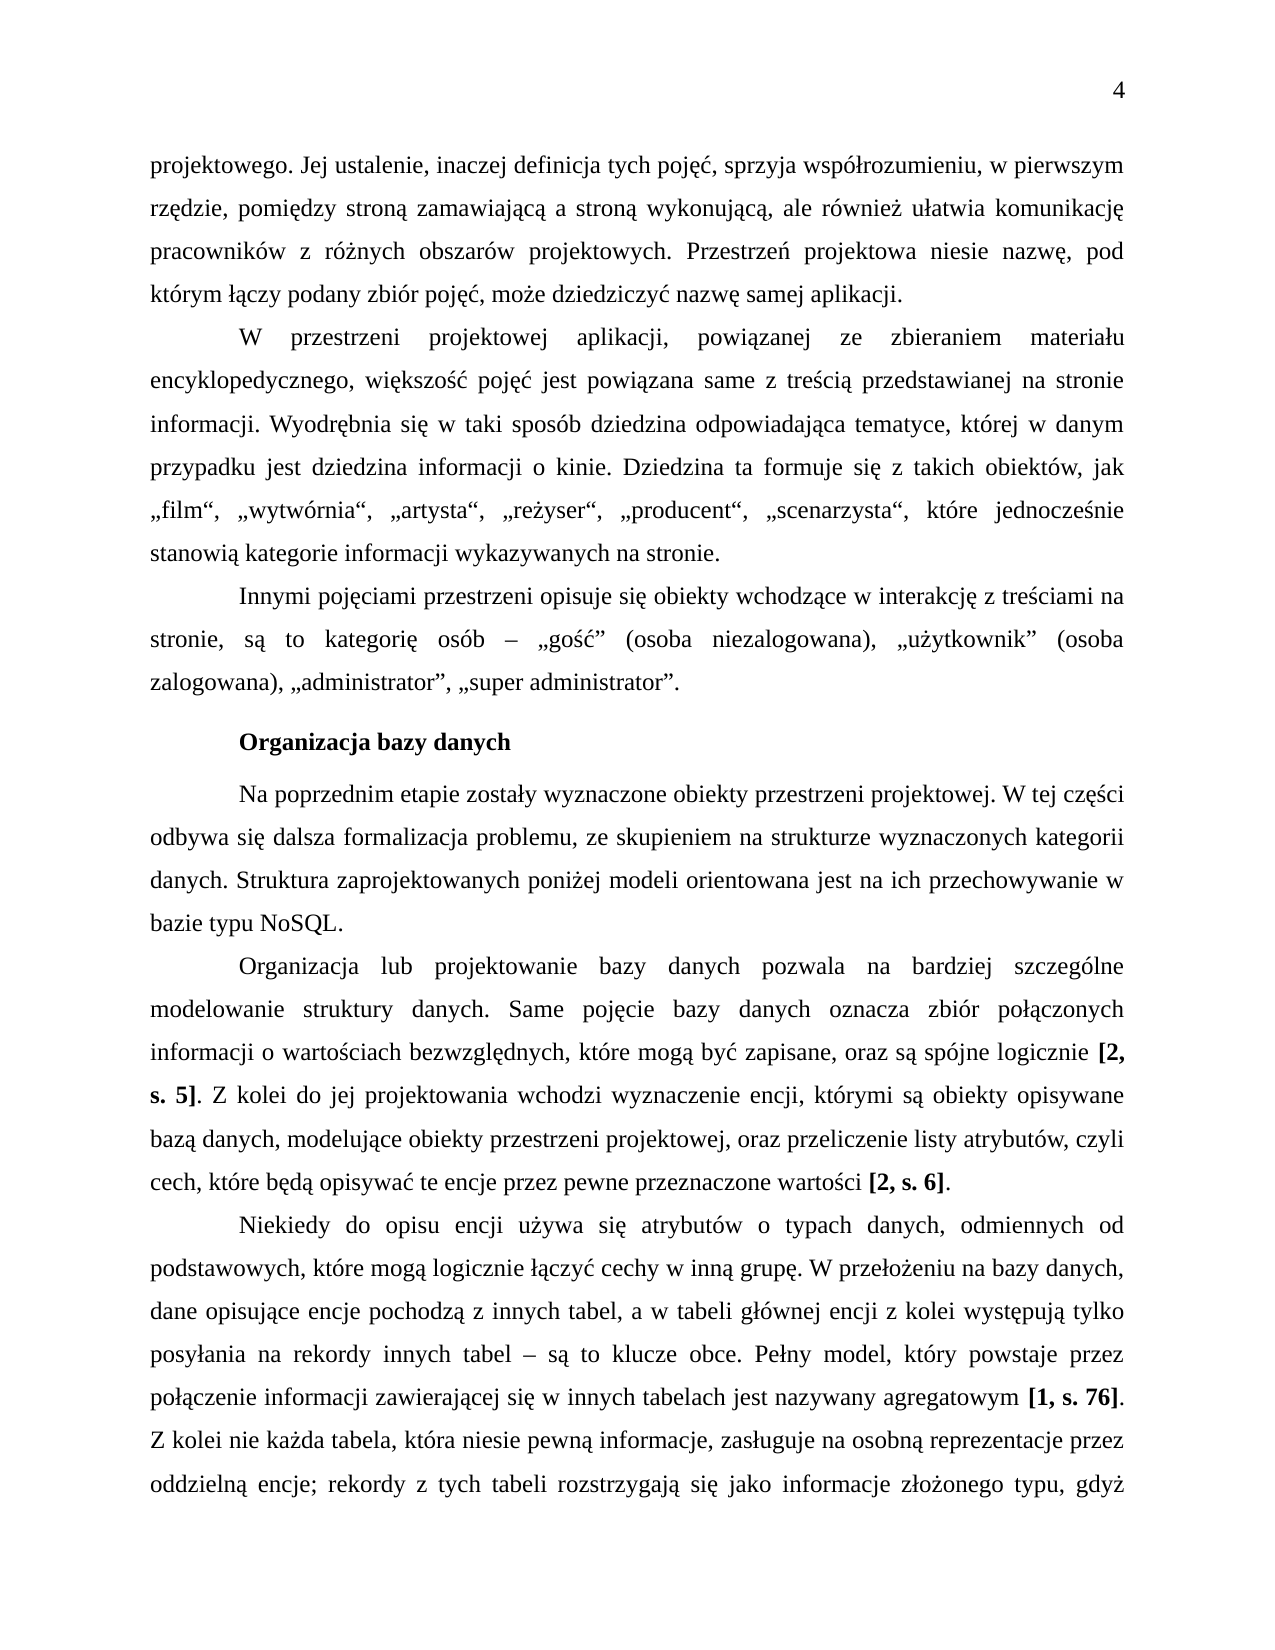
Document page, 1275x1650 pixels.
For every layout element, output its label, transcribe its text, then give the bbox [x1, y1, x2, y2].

text Innymi pojęciami przestrzeni opisuje się obiekty wchodzące w interakcję z treściami na stronie, są to kategorię osób – „gość” (osoba niezalogowana), „użytkownik” (osoba zalogowana), „administrator”, „super administrator”. [150, 581, 1125, 696]
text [150, 1210, 1125, 1497]
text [150, 150, 1125, 308]
text Na poprzednim etapie zostały wyznaczone obiekty przestrzeni projektowej. W tej części odbywa się dalsza formalizacja problemu, ze skupieniem na strukturze wyznaczonych kategorii danych. Struktura zaprojektowanych poniżej modeli orientowana jest na ich przechowywanie w bazie typu NoSQL. [150, 779, 1125, 937]
text W przestrzeni projektowej aplikacji, powiązanej ze zbieraniem materiału encyklopedycznego, większość pojęć jest powiązana same z treścią przedstawianej na stronie informacji. Wyodrębnia się w taki sposób dziedzina odpowiadająca tematyce, której w danym przypadku jest dziedzina informacji o kinie. Dziedzina ta formuje się z takich obiektów, jak „film“, „wytwórnia“, „artysta“, „reżyser“, „producent“, „scenarzysta“, które jednocześnie stanowią kategorie informacji wykazywanych na stronie. [150, 322, 1125, 567]
text Organizacja lub projektowanie bazy danych pozwala na bardziej szczególne modelowanie struktury danych. Same pojęcie bazy danych oznacza zbiór połączonych informacji o wartościach bezwzględnych, które mogą być zapisane, oraz są spójne logicznie [2, s. 5]. Z kolei do jej projektowania wchodzi wyznaczenie encji, którymi są obiekty opisywane bazą danych, modelujące obiekty przestrzeni projektowej, oraz przeliczenie listy atrybutów, czyli cech, które będą opisywać te encje przez pewne przeznaczone wartości [2, s. 6]. [150, 951, 1125, 1196]
subtitle Organizacja bazy danych [150, 727, 1125, 756]
